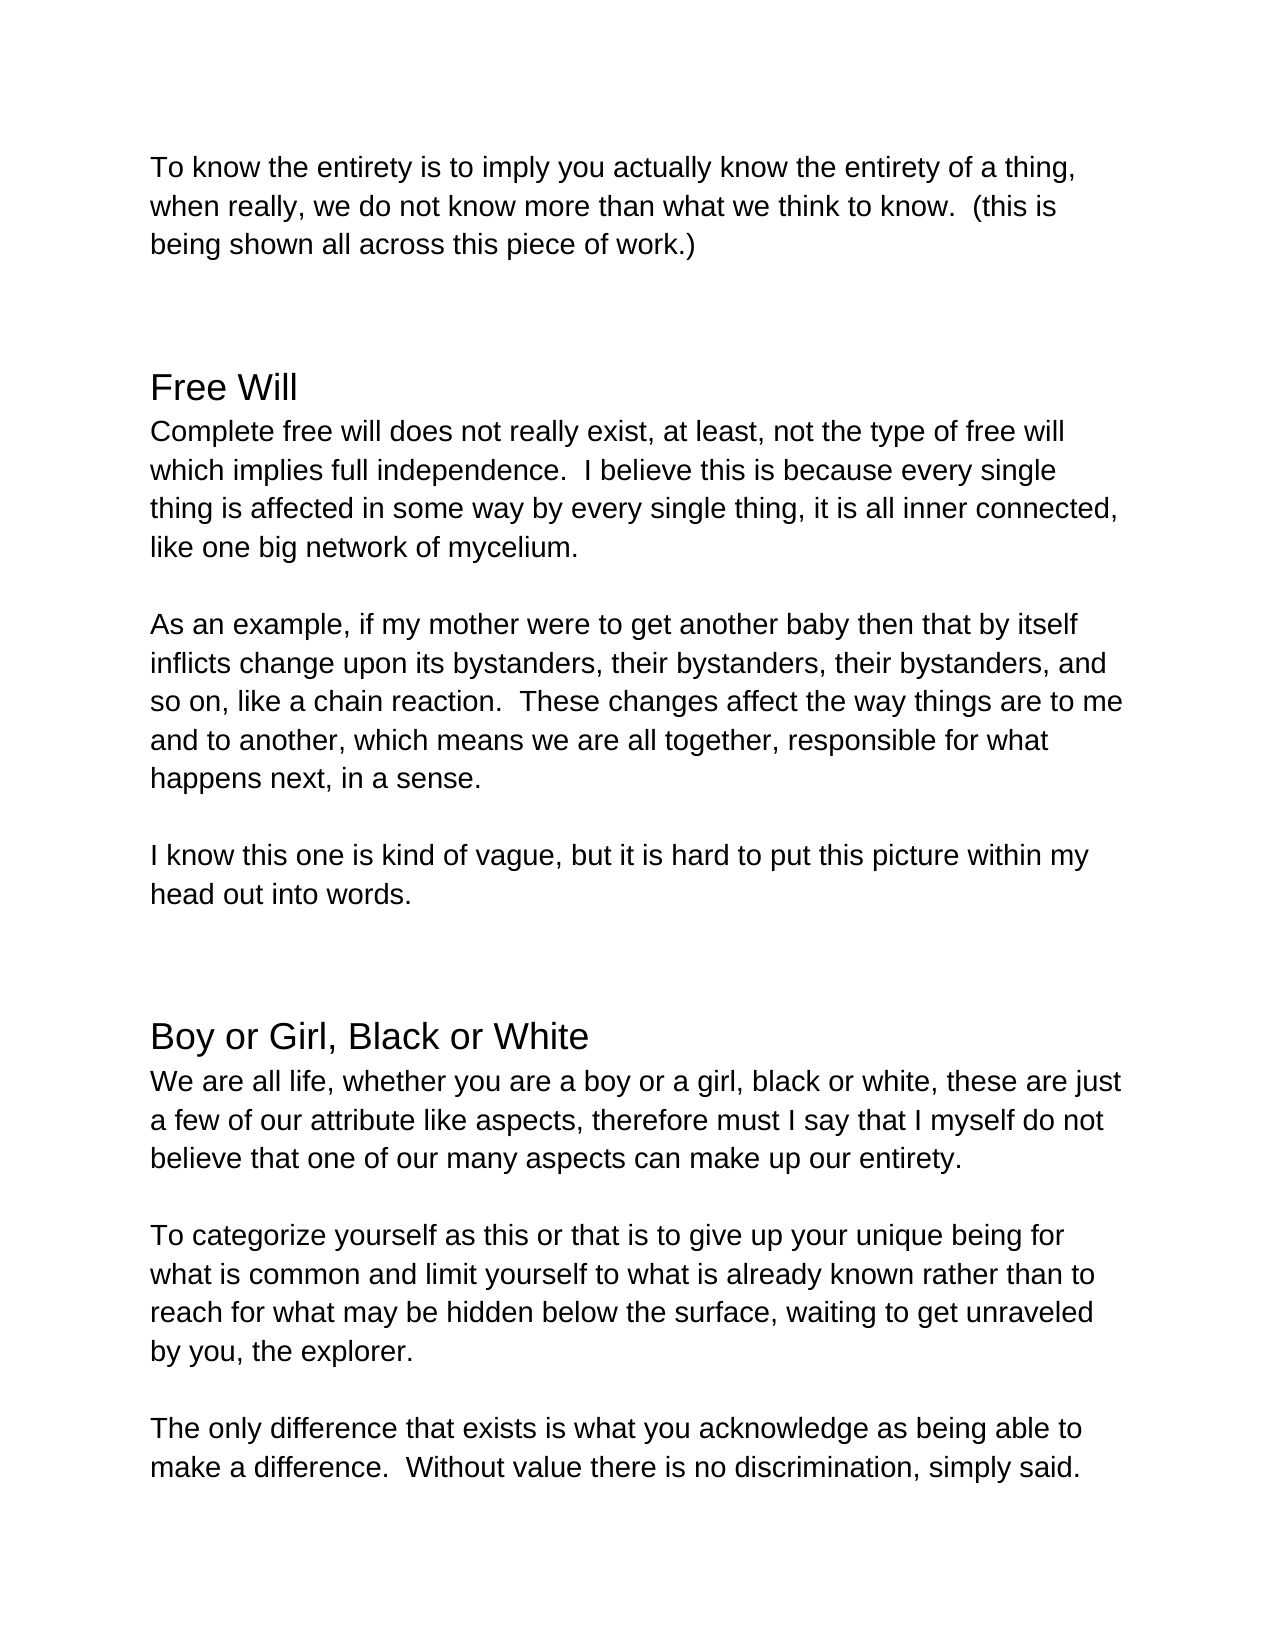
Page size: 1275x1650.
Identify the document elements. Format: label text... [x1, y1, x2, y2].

text Complete free will does not really exist, at least, not the type of free will which implies full independence. I believe this is because every single thing is affected in some way by every single thing, it is all inner connected, like one big network of mycelium. [150, 414, 1125, 563]
text We are all life, whether you are a boy or a girl, black or white, these are just a few of our attribute like aspects, therefore must I say that I myself do not believe that one of our many aspects can make up our entirety. [150, 1064, 1125, 1175]
text To know the entirety is to imply you actually know the entirety of a thing, when really, we do not know more than what we think to know. (this is being shown all across this piece of work.) [150, 150, 1125, 261]
text I know this one is kind of vague, but it is hard to put this picture within my head out into words. [150, 838, 1125, 910]
text As an example, if my mother were to get another baby then that by itself inflicts change upon its bystanders, their bystanders, their bystanders, and so on, like a chain reaction. These changes affect the way things are to me and to another, which means we are all together, responsible for what happens next, in a sense. [150, 607, 1125, 795]
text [150, 1411, 1125, 1483]
text To categorize yourself as this or that is to give up your unique being for what is common and limit yourself to what is already known rather than to reach for what may be hidden below the surface, waiting to get unraveled by you, the explorer. [150, 1218, 1125, 1367]
text Free Will [150, 365, 1125, 408]
text Boy or Girl, Black or White [150, 1014, 1125, 1058]
